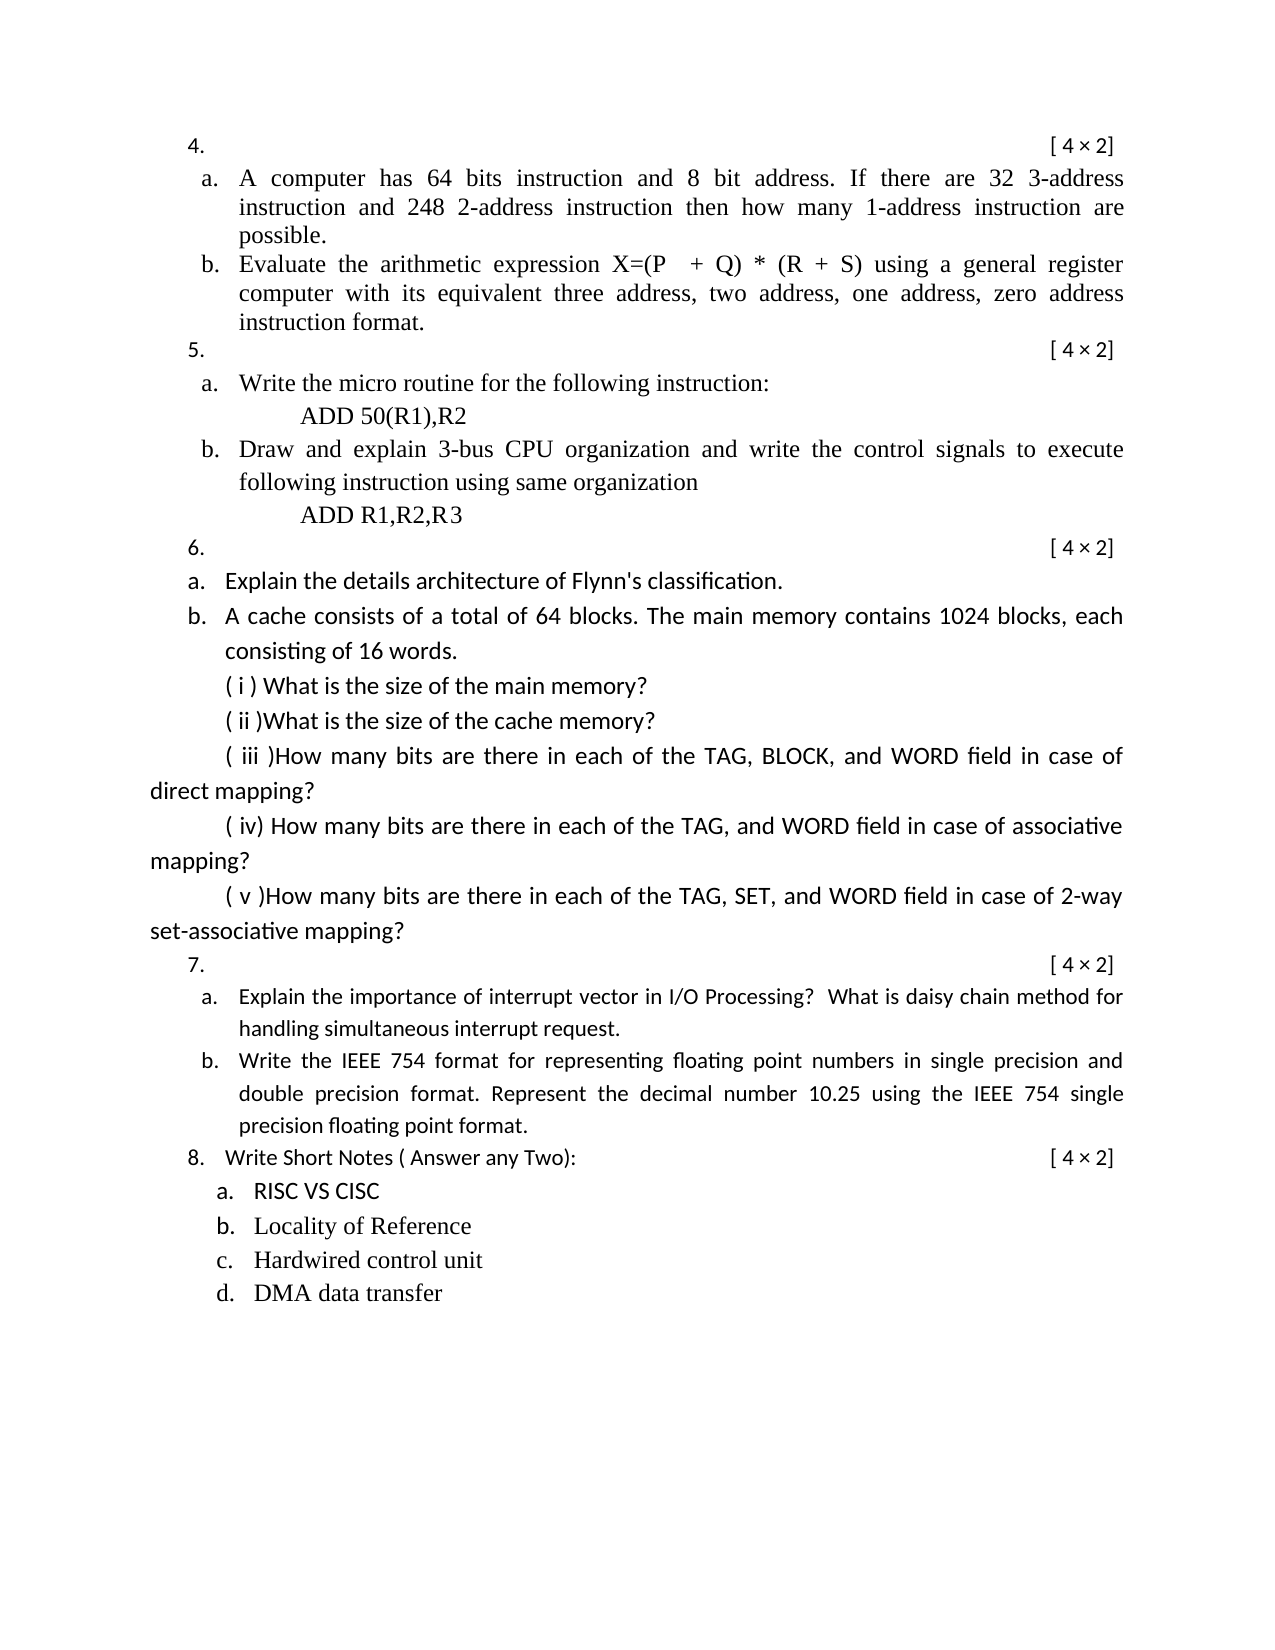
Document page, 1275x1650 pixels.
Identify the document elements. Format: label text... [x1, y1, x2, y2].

list A cache consists of a total of 64 blocks. The main memory contains 1024 blocks, each consisting of 16 words. [187, 600, 1125, 666]
text ADD 50(R1),R2 [150, 401, 1125, 429]
text ( ii )What is the size of the cache memory? [150, 705, 1125, 736]
list Explain the details architecture of Flynn's classification. [187, 565, 1125, 596]
list [ 4 × 2] [187, 336, 1125, 363]
list Draw and explain 3-bus CPU organization and write the control signals to execute following instruction using same organization [201, 434, 1125, 496]
list Write the micro routine for the following instruction: [201, 368, 1125, 396]
list RISC VS CISC [216, 1175, 1125, 1206]
text ( iv) How many bits are there in each of the TAG, and WORD field in case of associative mapping? [150, 810, 1125, 876]
list Write Short Notes ( Answer any Two): [ 4 × 2] [187, 1143, 1125, 1171]
list Explain the importance of interrupt vector in I/O Processing? What is daisy chain method for handling simultaneous interrupt request. [201, 982, 1125, 1042]
list Locality of Reference [216, 1210, 1125, 1241]
list Write the IEEE 754 format for representing floating point numbers in single precision and double precision format. Represent the decimal number 10.25 using the IEEE 754 single precision floating point format. [201, 1047, 1125, 1139]
list Hardwired control unit [216, 1245, 1125, 1274]
text ( iii )How many bits are there in each of the TAG, BLOCK, and WORD field in case of direct mapping? [150, 740, 1125, 806]
text ADD R1,R2,R 3 [150, 500, 1125, 528]
list [ 4 × 2] [187, 533, 1125, 561]
text ( v )How many bits are there in each of the TAG, SET, and WORD field in case of 2-way set-associative mapping? [150, 880, 1125, 946]
list DMA data transfer [216, 1278, 1125, 1307]
list A computer has 64 bits instruction and 8 bit address. If there are 32 3-address instruction and 248 2-address instruction then how many 1-address instruction are possible. [201, 163, 1125, 249]
text ( i ) What is the size of the main memory? [150, 670, 1125, 701]
list [ 4 × 2] [187, 131, 1125, 159]
list [ 4 × 2] [187, 950, 1125, 978]
list Evaluate the arithmetic expression X=(P + Q) * (R + S) using a general register computer with its equivalent three address, two address, one address, zero address instruction format. [201, 249, 1125, 336]
